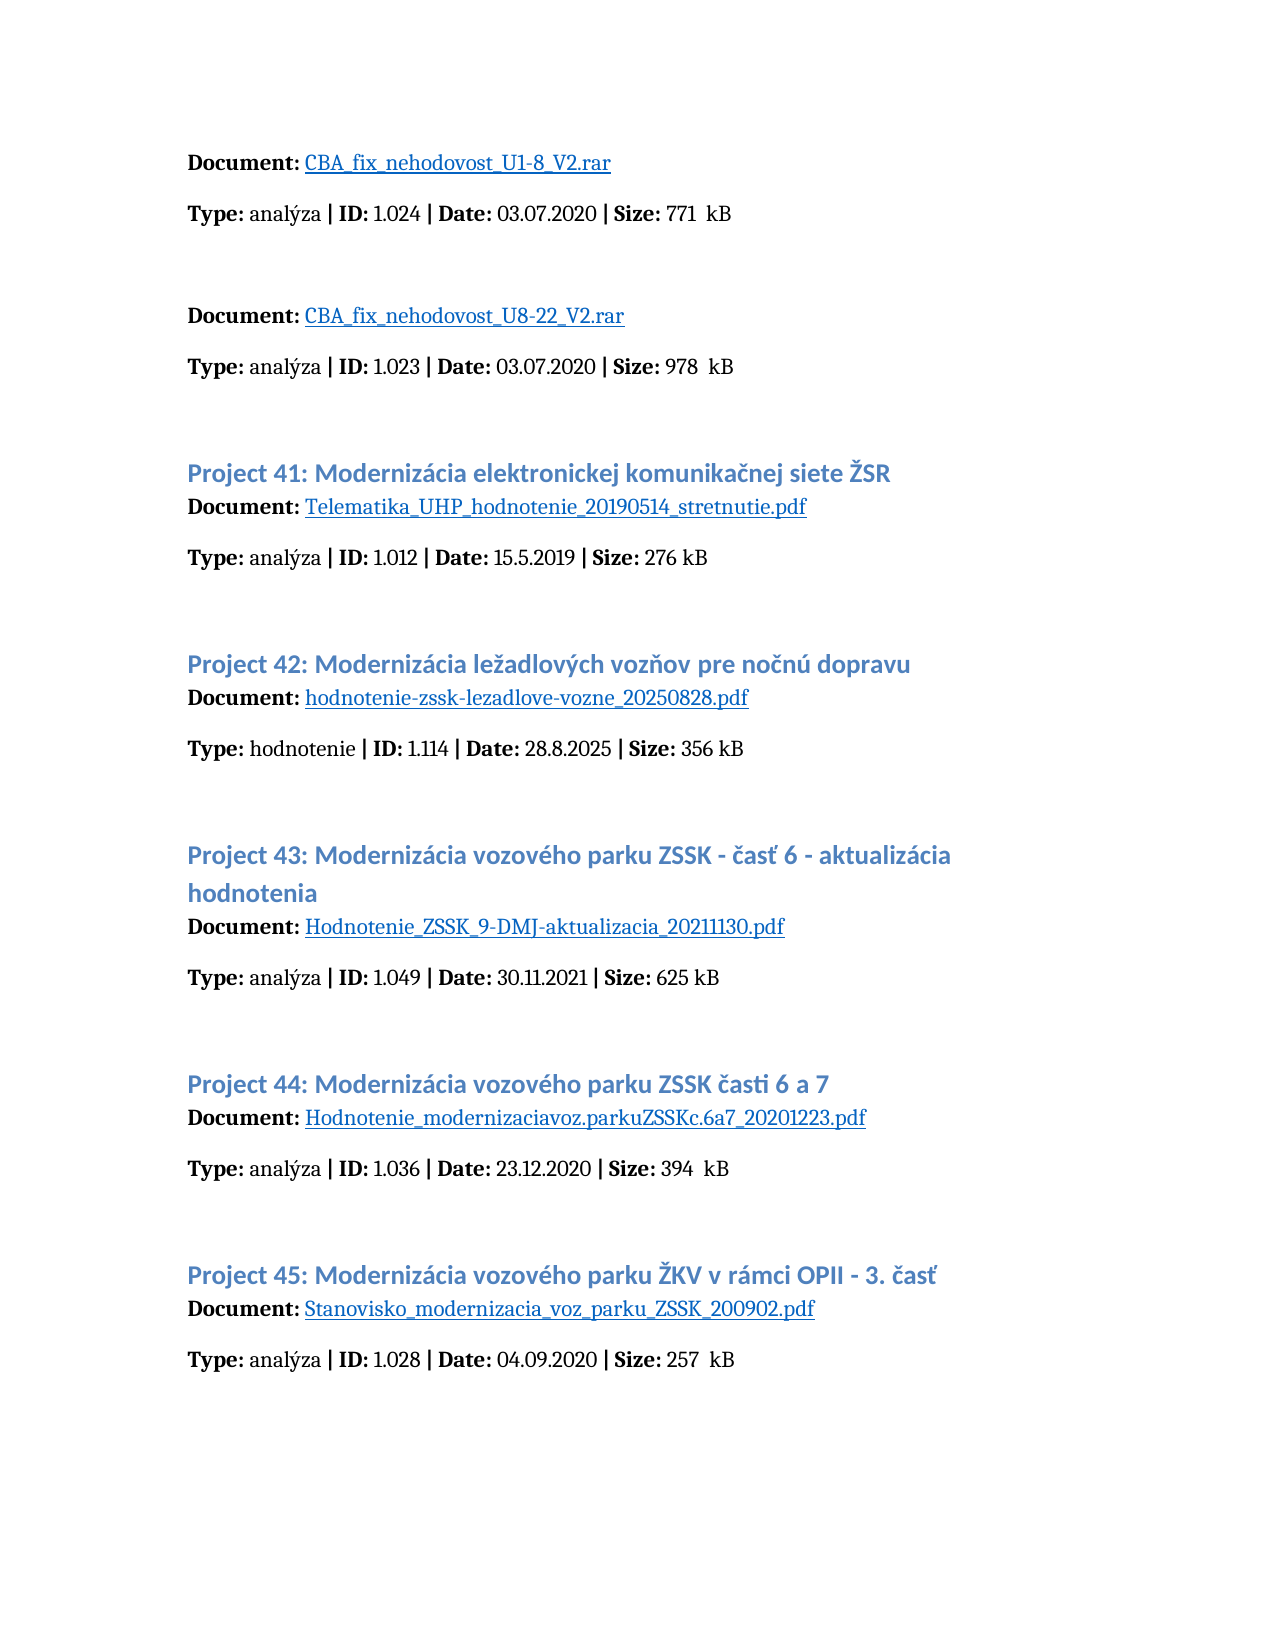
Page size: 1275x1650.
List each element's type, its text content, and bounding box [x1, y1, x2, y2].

text Type: hodnotenie | ID: 1.114 | Date: 28.8.2025 | Size: 356 kB [187, 736, 1087, 763]
subtitle Project 42: Modernizácia ležadlových vozňov pre nočnú dopravu [187, 647, 1087, 680]
text Document: hodnotenie-zssk-lezadlove-vozne_20250828.pdf [187, 685, 1087, 712]
text Document: Hodnotenie_ZSSK_9-DMJ-aktualizacia_20211130.pdf [187, 914, 1087, 941]
text Document: Telematika_UHP_hodnotenie_20190514_stretnutie.pdf [187, 494, 1087, 521]
text Document: Hodnotenie_modernizaciavoz.parkuZSSKc.6a7_20201223.pdf [187, 1105, 1087, 1132]
text Type: analýza | ID: 1.049 | Date: 30.11.2021 | Size: 625 kB [187, 965, 1087, 992]
text Type: analýza | ID: 1.024 | Date: 03.07.2020 | Size: 771 kB [187, 201, 1087, 227]
subtitle Project 45: Modernizácia vozového parku ŽKV v rámci OPII - 3. časť [187, 1258, 1087, 1291]
subtitle Project 41: Modernizácia elektronickej komunikačnej siete ŽSR [187, 456, 1087, 489]
text Type: analýza | ID: 1.023 | Date: 03.07.2020 | Size: 978 kB [187, 354, 1087, 381]
subtitle Project 44: Modernizácia vozového parku ZSSK časti 6 a 7 [187, 1067, 1087, 1100]
text Document: CBA_fix_nehodovost_U1-8_V2.rar [187, 150, 1087, 176]
subtitle Project 43: Modernizácia vozového parku ZSSK - časť 6 - aktualizácia hodnotenia [187, 838, 1087, 909]
text Type: analýza | ID: 1.036 | Date: 23.12.2020 | Size: 394 kB [187, 1156, 1087, 1183]
text Document: Stanovisko_modernizacia_voz_parku_ZSSK_200902.pdf [187, 1296, 1087, 1323]
text Document: CBA_fix_nehodovost_U8-22_V2.rar [187, 303, 1087, 329]
text Type: analýza | ID: 1.012 | Date: 15.5.2019 | Size: 276 kB [187, 545, 1087, 572]
text Type: analýza | ID: 1.028 | Date: 04.09.2020 | Size: 257 kB [187, 1347, 1087, 1374]
